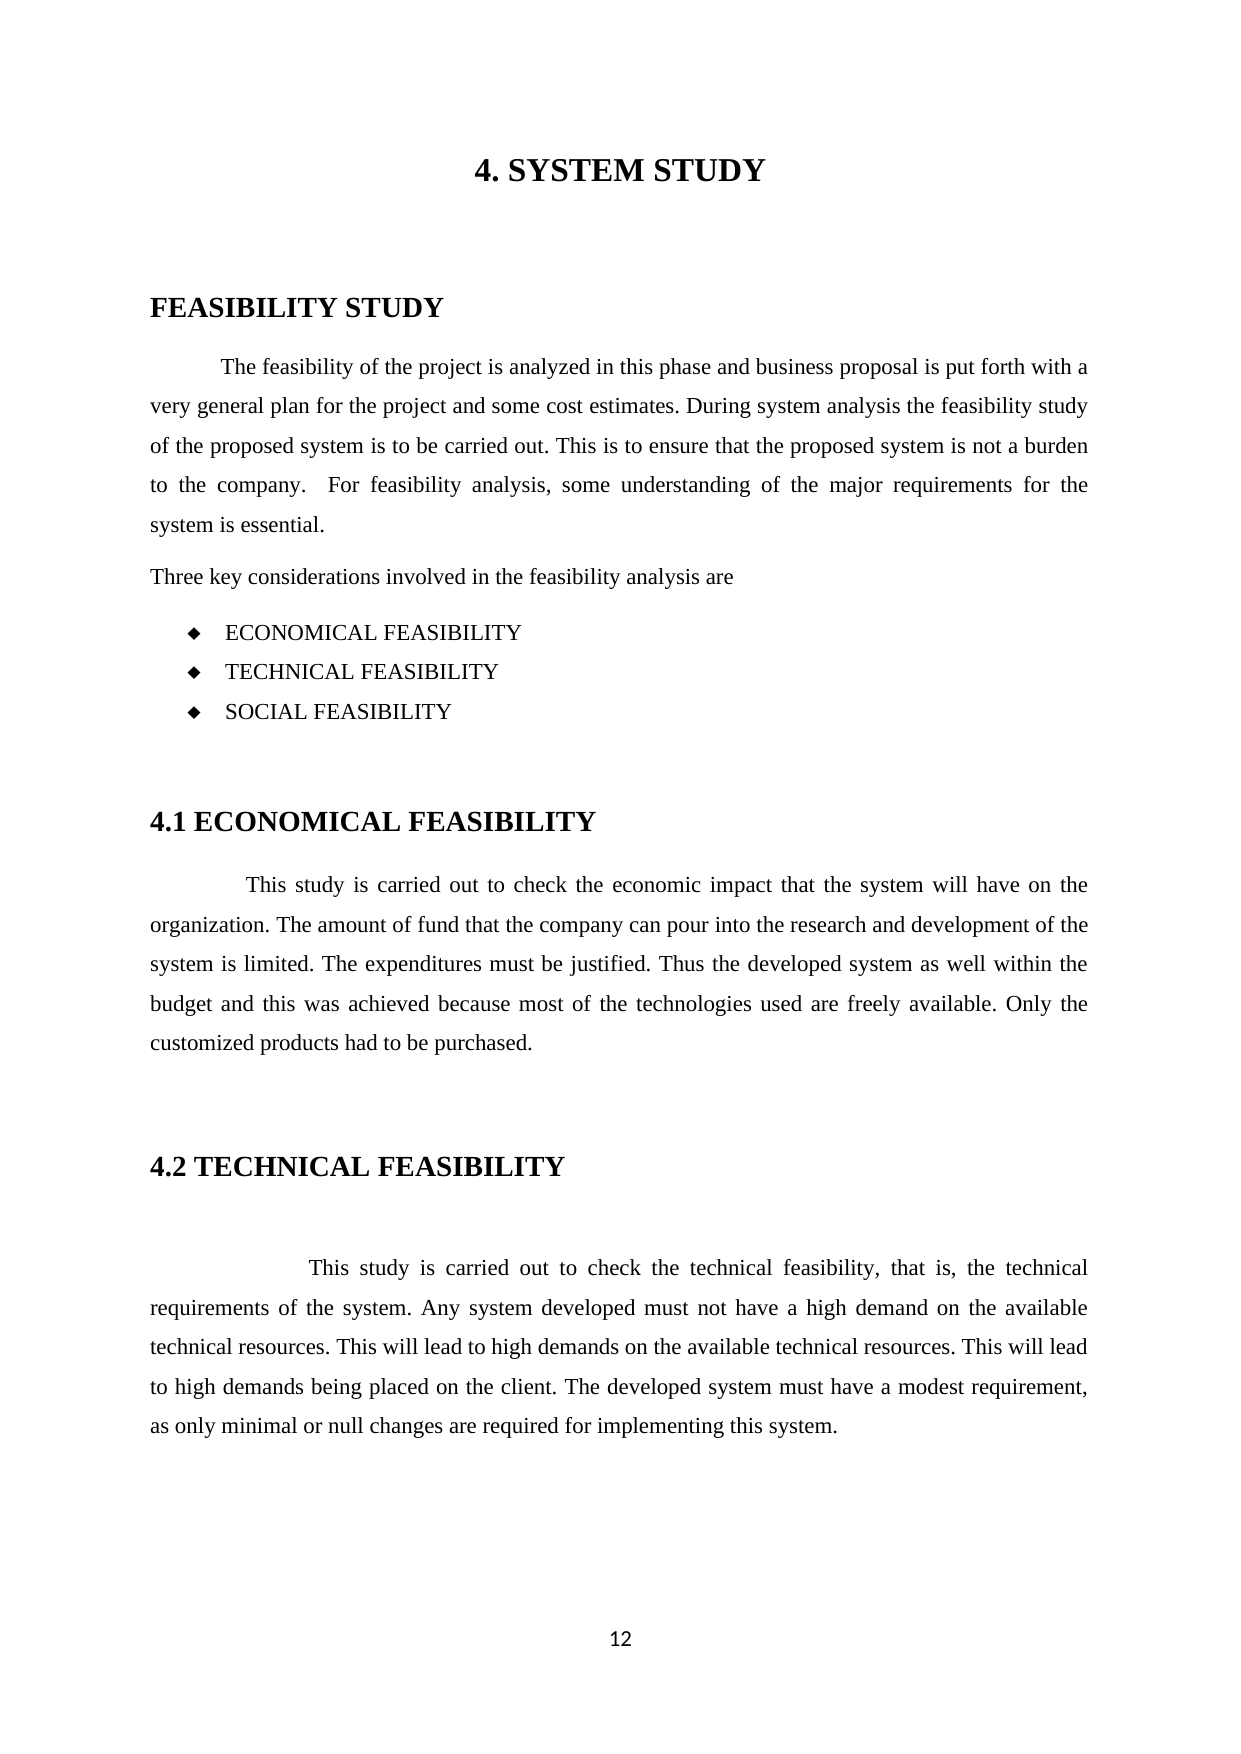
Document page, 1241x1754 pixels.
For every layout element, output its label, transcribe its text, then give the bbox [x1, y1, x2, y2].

text Three key considerations involved in the feasibility analysis are [150, 563, 1090, 589]
list SOCIAL FEASIBILITY [187, 698, 1090, 724]
text This study is carried out to check the technical feasibility, that is, the technical requirements of the system. Any system developed must not have a high demand on the available technical resources. This will lead to high demands on the available technical resources. This will lead to high demands being placed on the client. The developed system must have a modest requirement, as only minimal or null changes are required for implementing this system. [150, 1254, 1090, 1439]
text FEASIBILITY STUDY [150, 290, 1090, 324]
text The feasibility of the project is analyzed in this phase and business proposal is put forth with a very general plan for the project and some cost estimates. During system analysis the feasibility study of the proposed system is to be carried out. This is to ensure that the proposed system is not a burden to the company. For feasibility analysis, some understanding of the major requirements for the system is essential. [150, 353, 1090, 537]
list ECONOMICAL FEASIBILITY [187, 619, 1090, 645]
text 4.1 ECONOMICAL FEASIBILITY [150, 804, 1090, 838]
text 4. SYSTEM STUDY [150, 150, 1090, 188]
text This study is carried out to check the economic impact that the system will have on the organization. The amount of fund that the company can pour into the research and development of the system is limited. The expenditures must be justified. Thus the developed system as well within the budget and this was achieved because most of the technologies used are freely available. Only the customized products had to be purchased. [150, 871, 1090, 1056]
list TECHNICAL FEASIBILITY [187, 658, 1090, 685]
subtitle 4.2 TECHNICAL FEASIBILITY [150, 1149, 1090, 1182]
